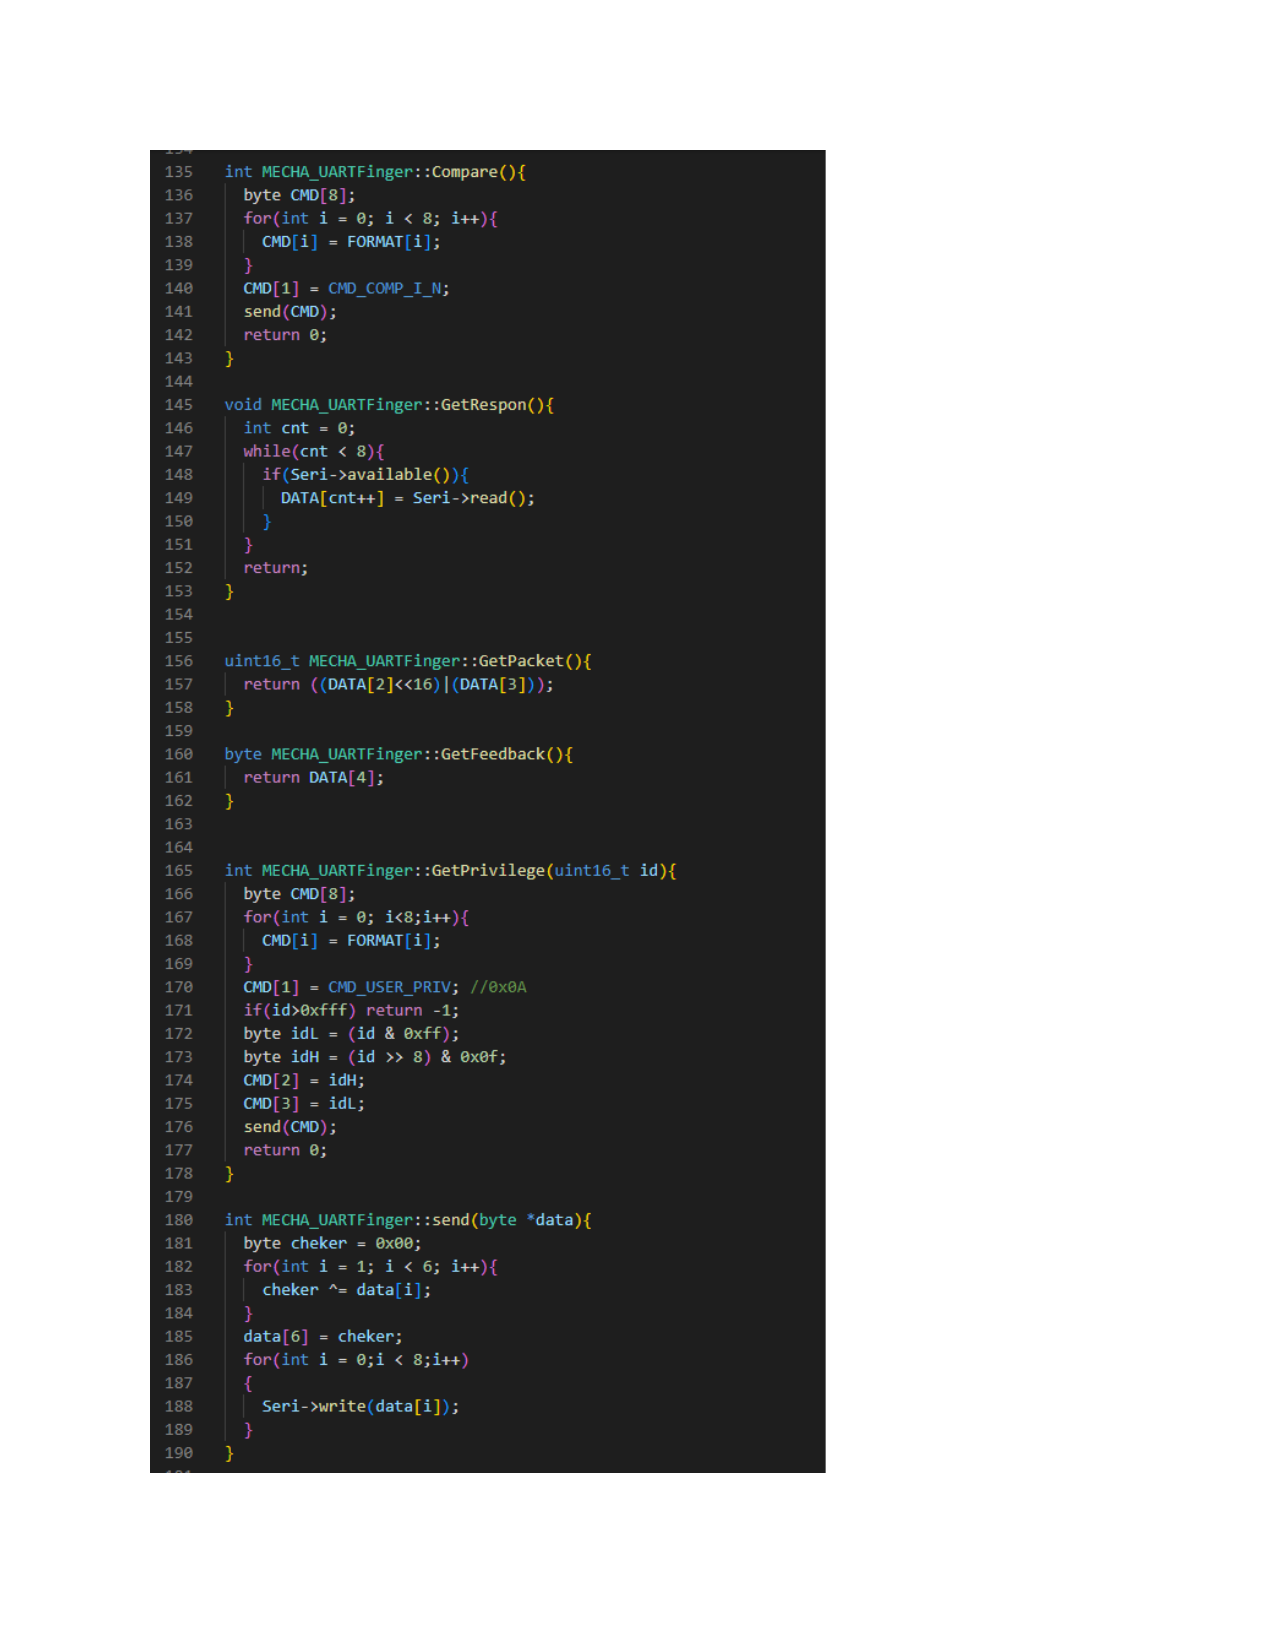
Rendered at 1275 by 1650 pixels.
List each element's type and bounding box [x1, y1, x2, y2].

picture [150, 150, 826, 1473]
